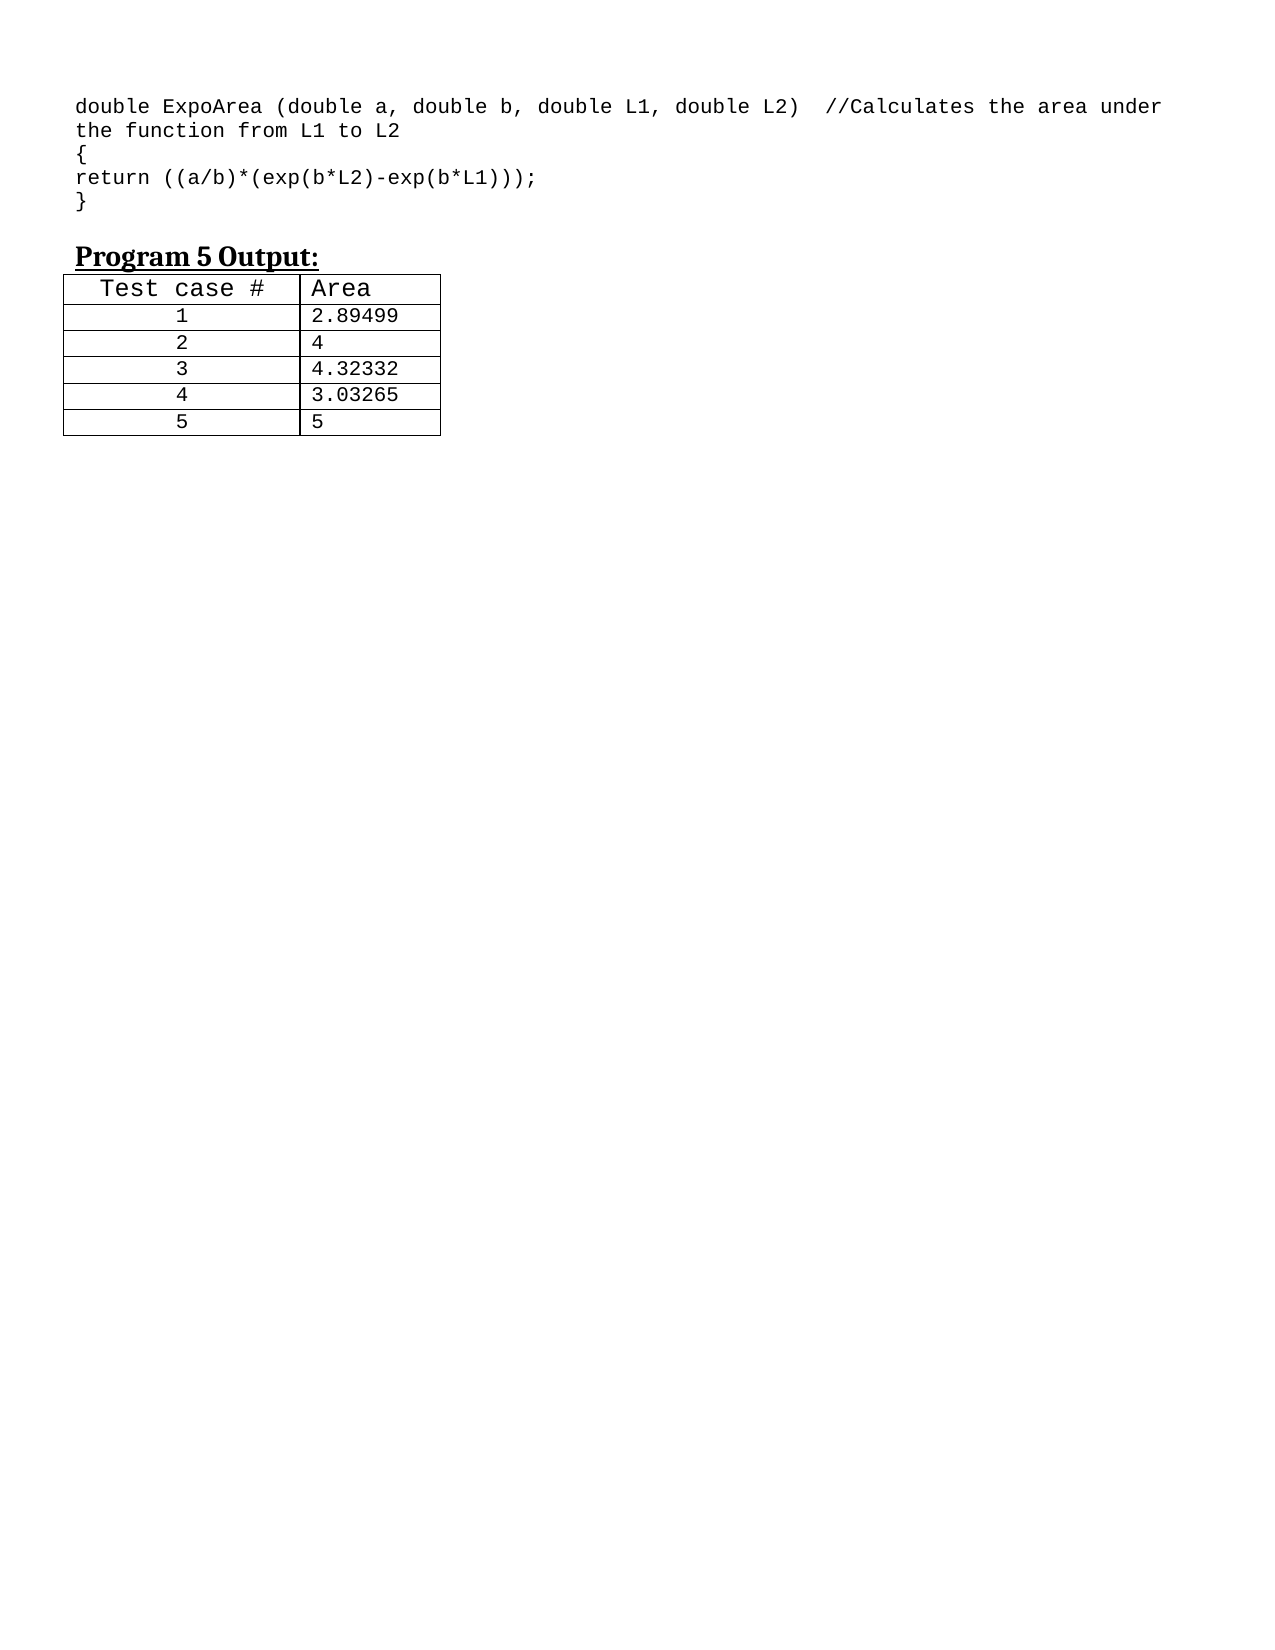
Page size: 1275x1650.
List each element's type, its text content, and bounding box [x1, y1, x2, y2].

text return ((a/b)*(exp(b*L2)-exp(b*L1))); [75, 167, 1200, 191]
table_cell 4 [301, 331, 440, 356]
table_cell 4.32332 [301, 357, 440, 382]
text { [75, 143, 1200, 167]
text } [75, 191, 1200, 214]
table_cell 5 [64, 410, 299, 435]
table_cell 2.89499 [301, 305, 440, 330]
table_header Area [301, 275, 440, 303]
table_cell 5 [301, 410, 440, 435]
table_cell 1 [64, 305, 299, 330]
table_cell 2 [64, 331, 299, 356]
table_header Test case # [64, 275, 299, 303]
table_cell 3.03265 [301, 384, 440, 409]
text Program 5 Output: [75, 241, 1200, 274]
table_cell 4 [64, 384, 299, 409]
text double ExpoArea (double a, double b, double L1, double L2) //Calculates the area under the function from L1 to L2 [75, 96, 1200, 143]
table_cell 3 [64, 357, 299, 382]
